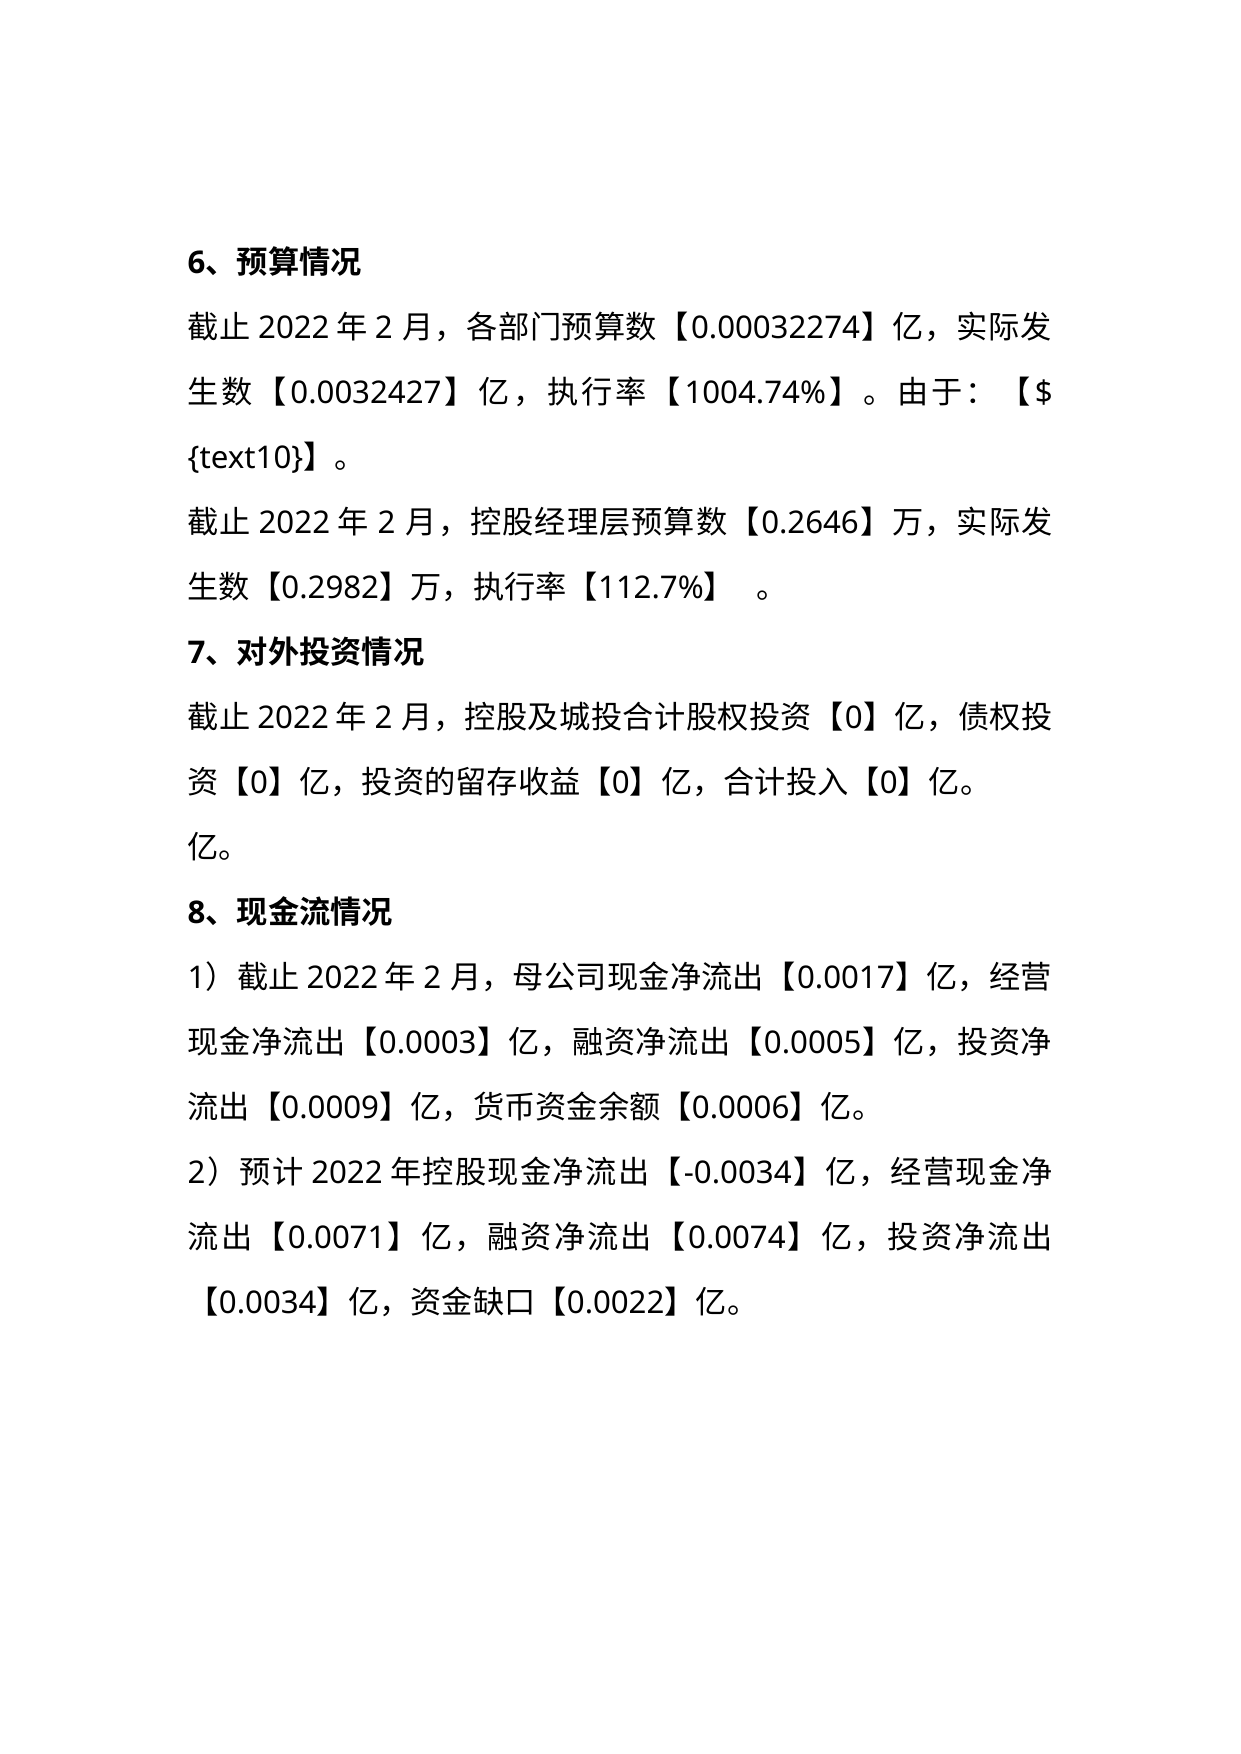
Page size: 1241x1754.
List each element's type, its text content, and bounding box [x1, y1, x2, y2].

text 2）预计2022年控股现金净流出【-0.0034】亿，经营现金净流出【0.0071】亿，融资净流出【0.0074】亿，投资净流出【0.0034】亿，资金缺口【0.0022】亿。 [187, 1137, 1053, 1332]
text 8、现金流情况 [187, 877, 1053, 942]
text 6、预算情况 [187, 227, 1053, 292]
text 截止2022年 2 月，控股及城投合计股权投资【0】亿，债权投资【0】亿，投资的留存收益【0】亿，合计投入【0】亿。 [187, 682, 1053, 812]
text 7、对外投资情况 [187, 617, 1053, 682]
text 1）截止2022年 2 月，母公司现金净流出【0.0017】亿，经营现金净流出【0.0003】亿，融资净流出【0.0005】亿，投资净流出【0.0009】亿，货币资金余额【0.0006】亿。 [187, 942, 1053, 1137]
text 亿。 [187, 812, 1053, 877]
text 截止2022年 2 月，控股经理层预算数【0.2646】万，实际发生数【0.2982】万，执行率【112.7%】 。 [187, 487, 1053, 617]
text 截止2022年2 月，各部门预算数【0.00032274】亿，实际发生数【0.0032427】亿，执行率【1004.74%】。由于：【${text10}】。 [187, 292, 1053, 487]
